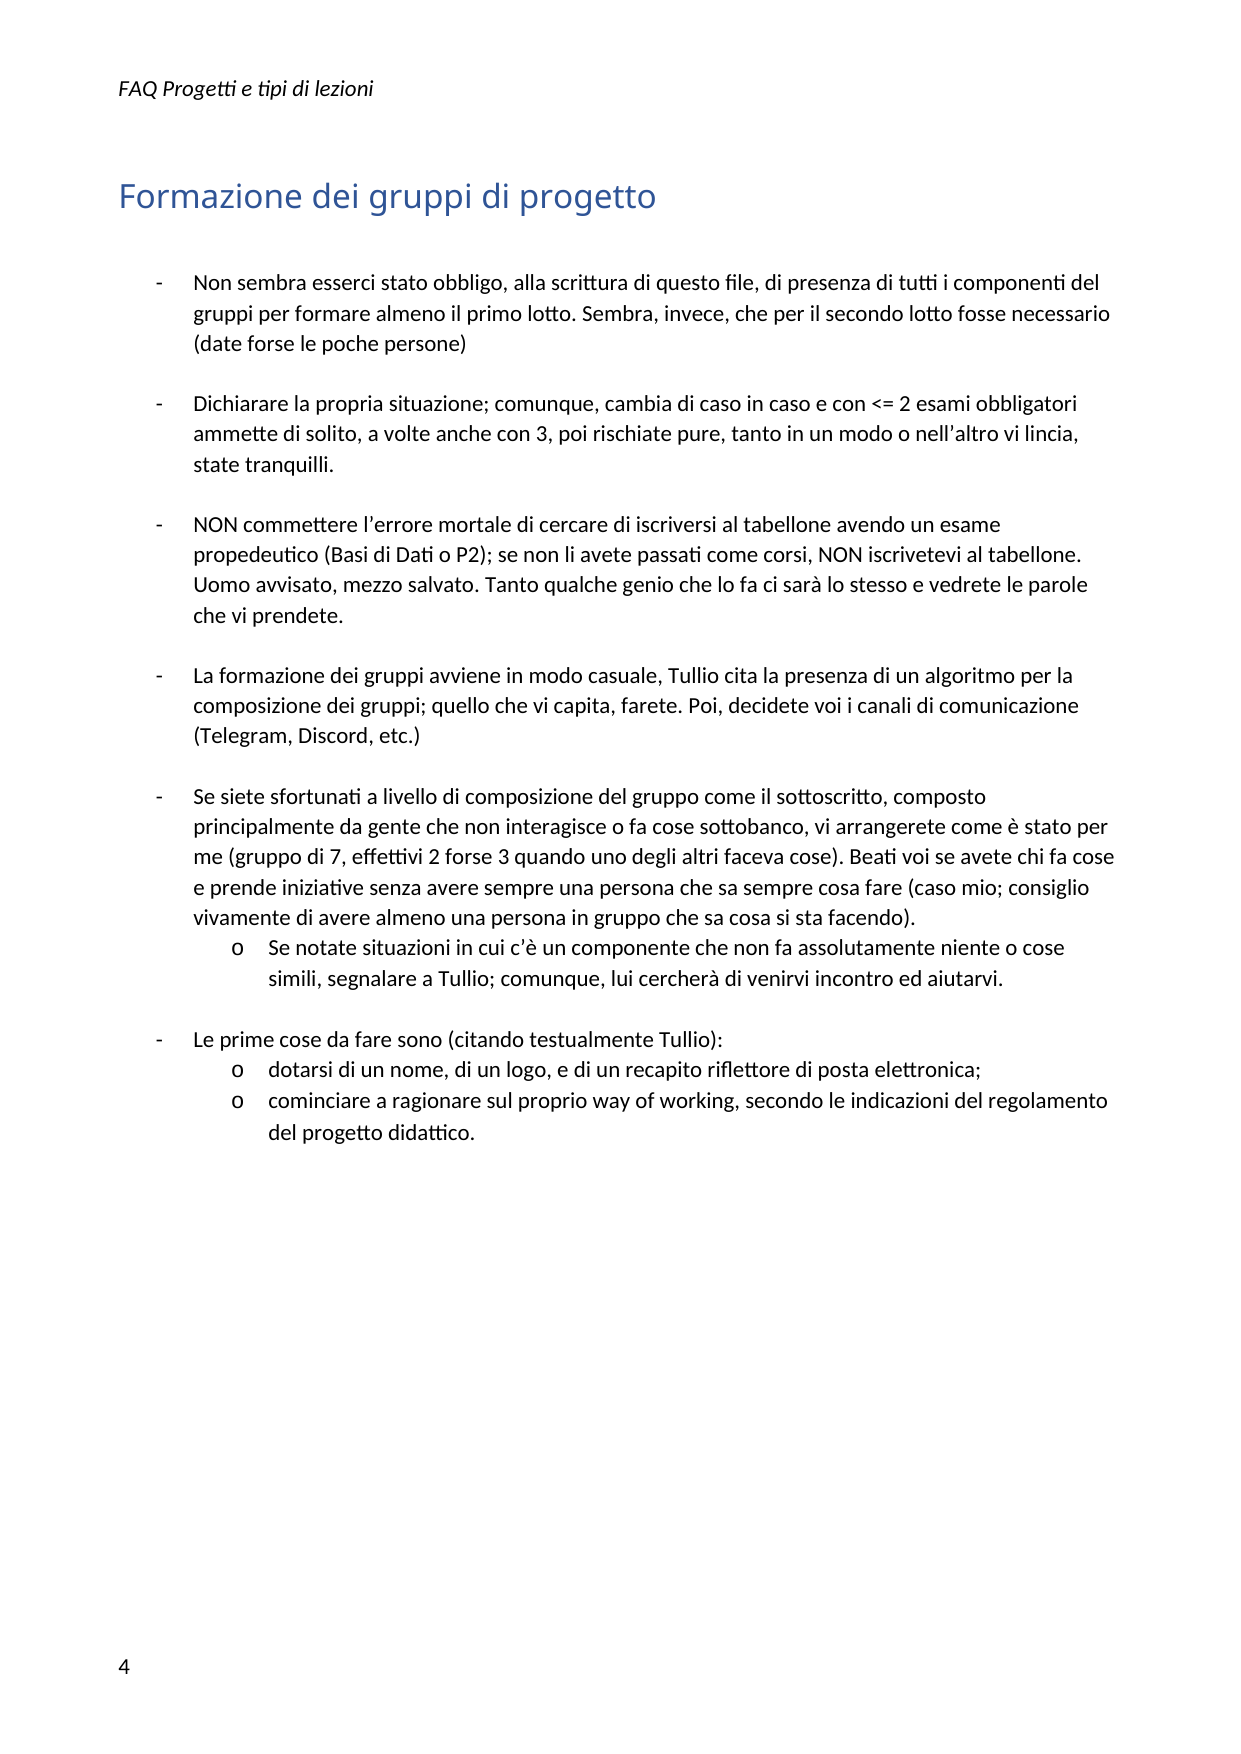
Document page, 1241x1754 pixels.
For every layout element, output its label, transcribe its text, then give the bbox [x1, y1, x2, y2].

list dotarsi di un nome, di un logo, e di un recapito riflettore di posta elettronica; [231, 1055, 1122, 1084]
list cominciare a ragionare sul proprio way of working, secondo le indicazioni del regolamento del progetto didattico. [231, 1086, 1122, 1146]
subtitle Formazione dei gruppi di progetto [118, 173, 1122, 218]
list Se notate situazioni in cui c’è un componente che non fa assolutamente niente o cose simili, segnalare a Tullio; comunque, lui cercherà di venirvi incontro ed aiutarvi. [231, 933, 1122, 992]
list Non sembra esserci stato obbligo, alla scrittura di questo file, di presenza di tutti i componenti del gruppi per formare almeno il primo lotto. Sembra, invece, che per il secondo lotto fosse necessario (date forse le poche persone) [156, 268, 1122, 357]
list La formazione dei gruppi avviene in modo casuale, Tullio cita la presenza di un algoritmo per la composizione dei gruppi; quello che vi capita, farete. Poi, decidete voi i canali di comunicazione (Telegram, Discord, etc.) [156, 661, 1122, 749]
list NON commettere l’errore mortale di cercare di iscriversi al tabellone avendo un esame propedeutico (Basi di Dati o P2); se non li avete passati come corsi, NON iscrivetevi al tabellone. Uomo avvisato, mezzo salvato. Tanto qualche genio che lo fa ci sarà lo stesso e vedrete le parole che vi prendete. [156, 510, 1122, 629]
list Dichiarare la propria situazione; comunque, cambia di caso in caso e con <= 2 esami obbligatori ammette di solito, a volte anche con 3, poi rischiate pure, tanto in un modo o nell’altro vi lincia, state tranquilli. [156, 389, 1122, 478]
list Le prime cose da fare sono (citando testualmente Tullio): [156, 1025, 1122, 1053]
list Se siete sfortunati a livello di composizione del gruppo come il sottoscritto, composto principalmente da gente che non interagisce o fa cose sottobanco, vi arrangerete come è stato per me (gruppo di 7, effettivi 2 forse 3 quando uno degli altri faceva cose). Beati voi se avete chi fa cose e prende iniziative senza avere sempre una persona che sa sempre cosa fare (caso mio; consiglio vivamente di avere almeno una persona in gruppo che sa cosa si sta facendo). [156, 782, 1122, 931]
